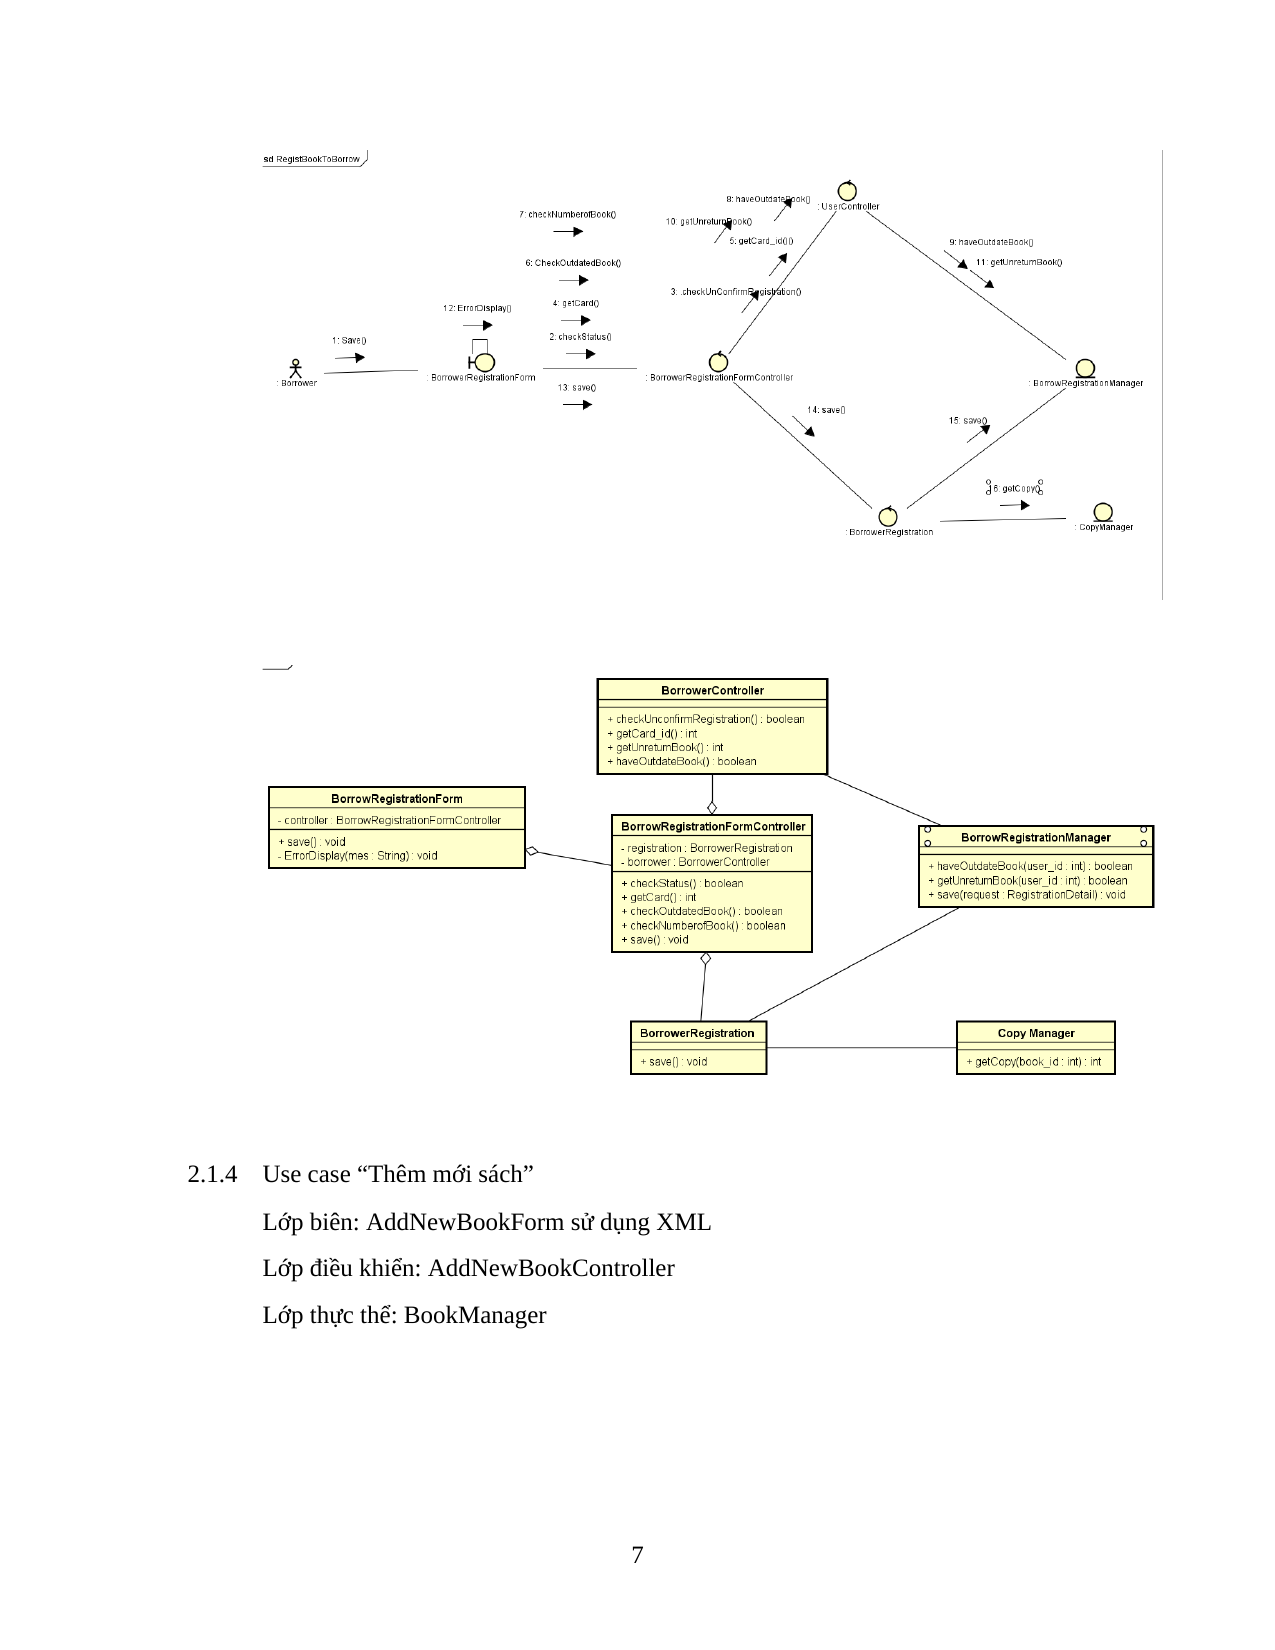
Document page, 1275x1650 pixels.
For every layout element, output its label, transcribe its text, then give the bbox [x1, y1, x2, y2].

list Use case “Thêm mới sách” [187, 1159, 1087, 1188]
picture [262, 665, 1163, 1095]
text Lớp điều khiển: AddNewBookController [187, 1253, 1087, 1282]
text Lớp biên: AddNewBookForm sử dụng XML [187, 1207, 1087, 1235]
text Lớp thực thể: BookManager [187, 1301, 1087, 1329]
picture [262, 150, 1163, 600]
